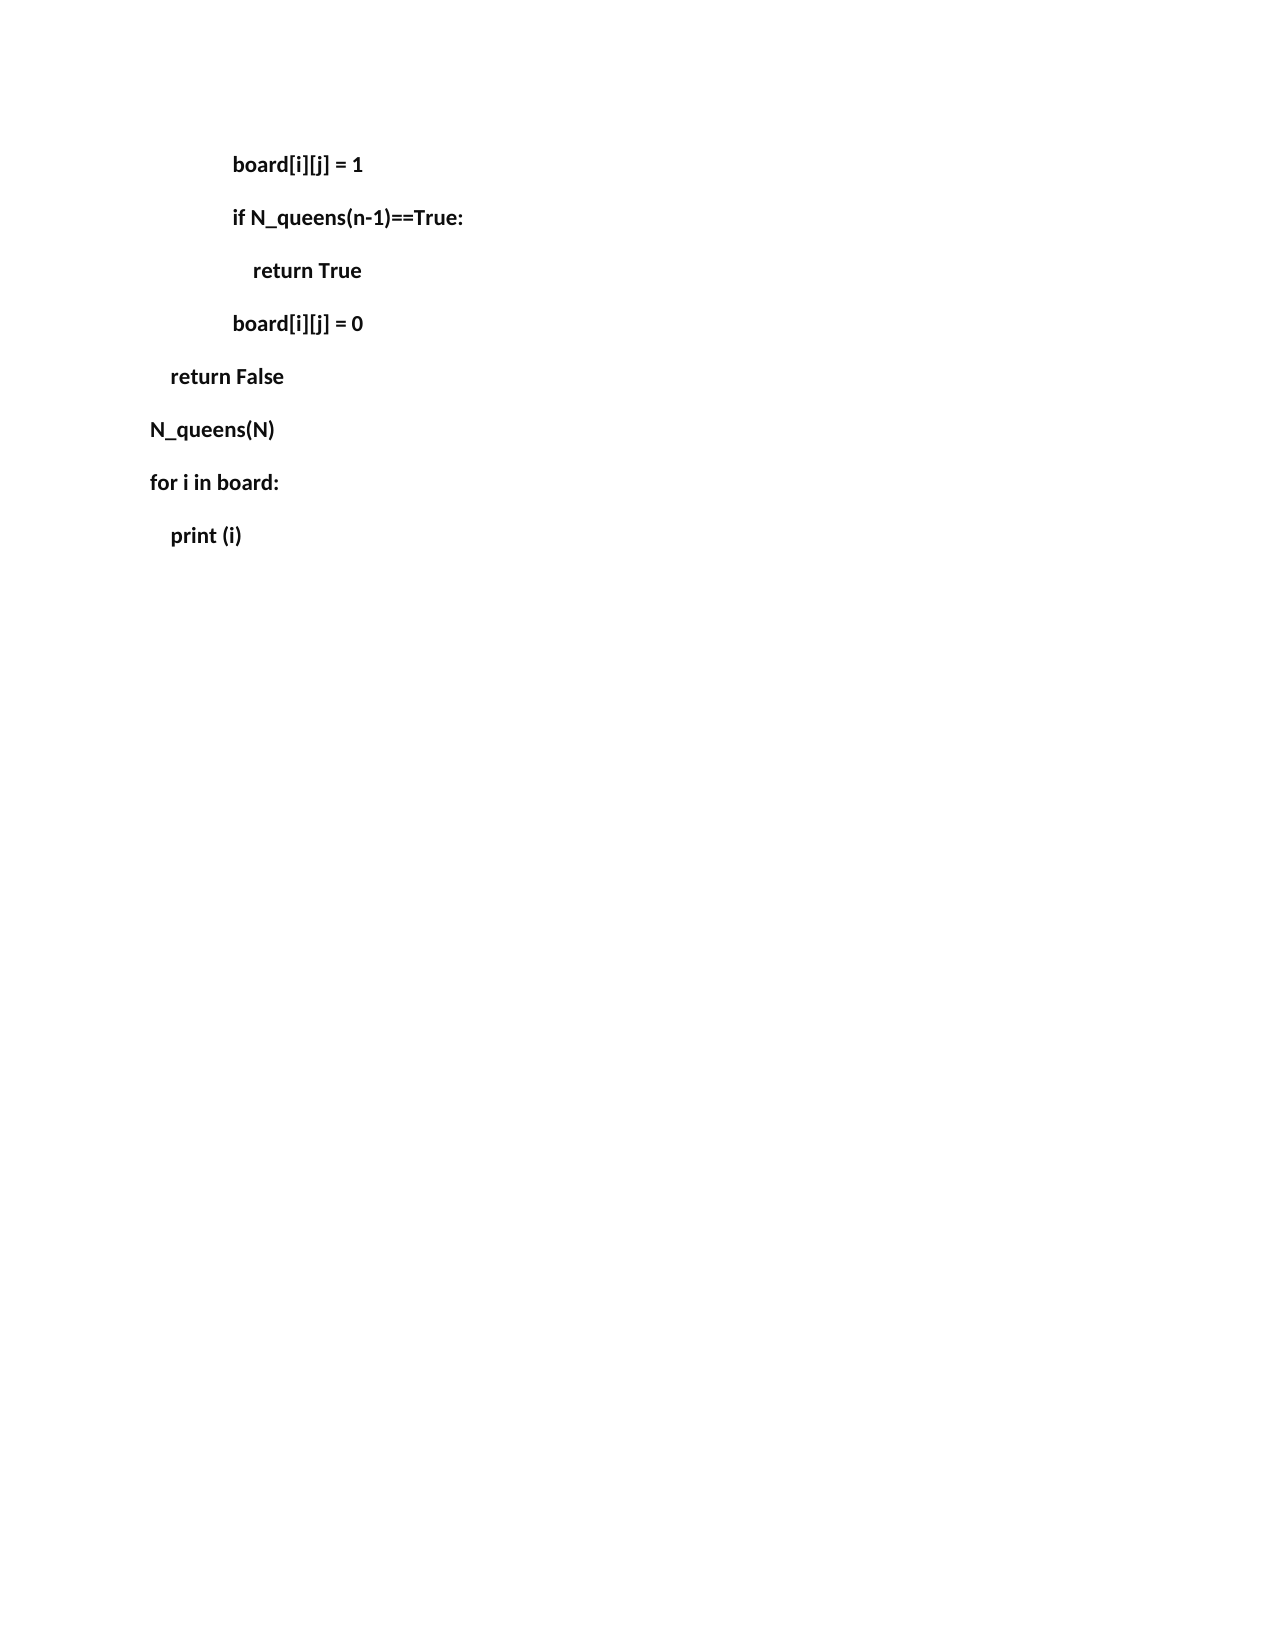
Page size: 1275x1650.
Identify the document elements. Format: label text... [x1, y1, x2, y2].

text return False [150, 362, 1125, 390]
text return True [150, 256, 1125, 284]
text N_queens(N) [150, 415, 1125, 443]
text for i in board: [150, 468, 1125, 496]
text if N_queens(n-1)==True: [150, 203, 1125, 231]
text board[i][j] = 1 [150, 150, 1125, 178]
text print (i) [150, 521, 1125, 549]
text board[i][j] = 0 [150, 309, 1125, 337]
